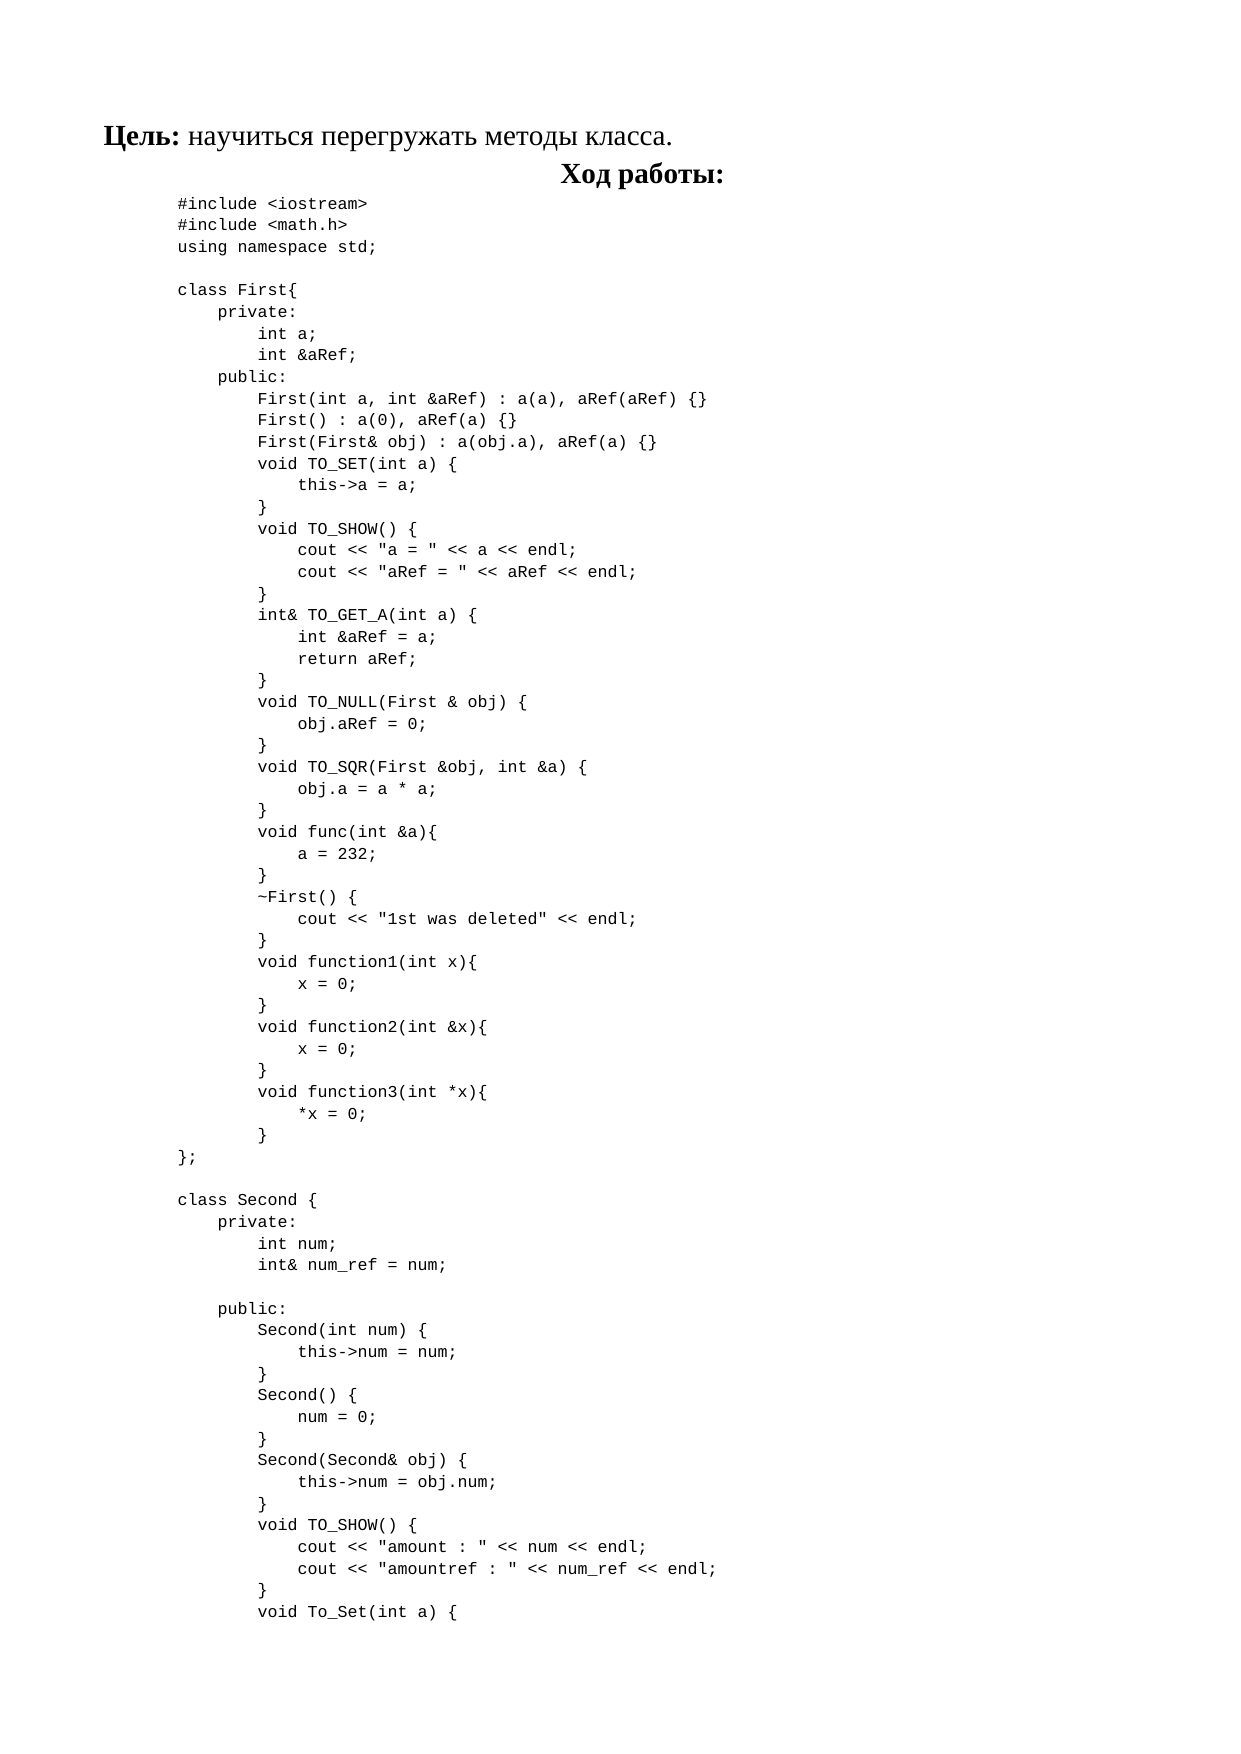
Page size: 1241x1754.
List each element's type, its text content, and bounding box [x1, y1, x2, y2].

text public: [177, 368, 1152, 387]
text Second(int num) { [177, 1322, 1152, 1341]
text *x = 0; [177, 1105, 1152, 1124]
text void To_Set(int a) { [177, 1603, 1152, 1622]
text void function1(int x){ [177, 953, 1152, 972]
text cout << "a = " << a << endl; [177, 542, 1152, 561]
text void function3(int *x){ [177, 1083, 1152, 1102]
text int& TO_GET_A(int a) { [177, 607, 1152, 626]
text void TO_SHOW() { [177, 520, 1152, 539]
text cout << "1st was deleted" << endl; [177, 910, 1152, 929]
text int num; [177, 1235, 1152, 1254]
text First() : a(0), aRef(a) {} [177, 412, 1152, 431]
text } [177, 1495, 1152, 1514]
text int& num_ref = num; [177, 1257, 1152, 1276]
text class Second { [177, 1192, 1152, 1211]
text Second(Second& obj) { [177, 1452, 1152, 1471]
text x = 0; [177, 975, 1152, 994]
text } [177, 1127, 1152, 1146]
text } [177, 1365, 1152, 1384]
text using namespace std; [177, 238, 1152, 257]
text void TO_SQR(First &obj, int &a) { [177, 758, 1152, 777]
text } [177, 585, 1152, 604]
text int a; [177, 325, 1152, 344]
text First(int a, int &aRef) : a(a), aRef(aRef) {} [177, 390, 1152, 409]
text private: [177, 1213, 1152, 1232]
list Цель: научиться перегружать методы класса. [103, 118, 1181, 152]
text cout << "amount : " << num << endl; [177, 1538, 1152, 1557]
list Ход работы: [103, 157, 1181, 190]
text Second() { [177, 1387, 1152, 1406]
text obj.a = a * a; [177, 780, 1152, 799]
text int &aRef; [177, 347, 1152, 366]
text void TO_NULL(First & obj) { [177, 693, 1152, 712]
text #include <math.h> [177, 217, 1152, 236]
text void TO_SET(int a) { [177, 455, 1152, 474]
text void func(int &a){ [177, 823, 1152, 842]
text this->a = a; [177, 477, 1152, 496]
text cout << "amountref : " << num_ref << endl; [177, 1560, 1152, 1579]
text } [177, 1430, 1152, 1449]
text } [177, 1582, 1152, 1601]
text } [177, 802, 1152, 821]
text } [177, 737, 1152, 756]
text this->num = obj.num; [177, 1473, 1152, 1492]
text num = 0; [177, 1408, 1152, 1427]
text } [177, 672, 1152, 691]
text #include <iostream> [177, 195, 1152, 214]
text public: [177, 1300, 1152, 1319]
text ~First() { [177, 888, 1152, 907]
text return aRef; [177, 650, 1152, 669]
text cout << "aRef = " << aRef << endl; [177, 563, 1152, 582]
text class First{ [177, 282, 1152, 301]
text void TO_SHOW() { [177, 1517, 1152, 1536]
text } [177, 1062, 1152, 1081]
text private: [177, 303, 1152, 322]
text void function2(int &x){ [177, 1018, 1152, 1037]
text } [177, 932, 1152, 951]
text }; [177, 1148, 1152, 1167]
text } [177, 997, 1152, 1016]
text First(First& obj) : a(obj.a), aRef(a) {} [177, 433, 1152, 452]
text obj.aRef = 0; [177, 715, 1152, 734]
text a = 232; [177, 845, 1152, 864]
text } [177, 867, 1152, 886]
text this->num = num; [177, 1343, 1152, 1362]
text } [177, 498, 1152, 517]
text int &aRef = a; [177, 628, 1152, 647]
text x = 0; [177, 1040, 1152, 1059]
